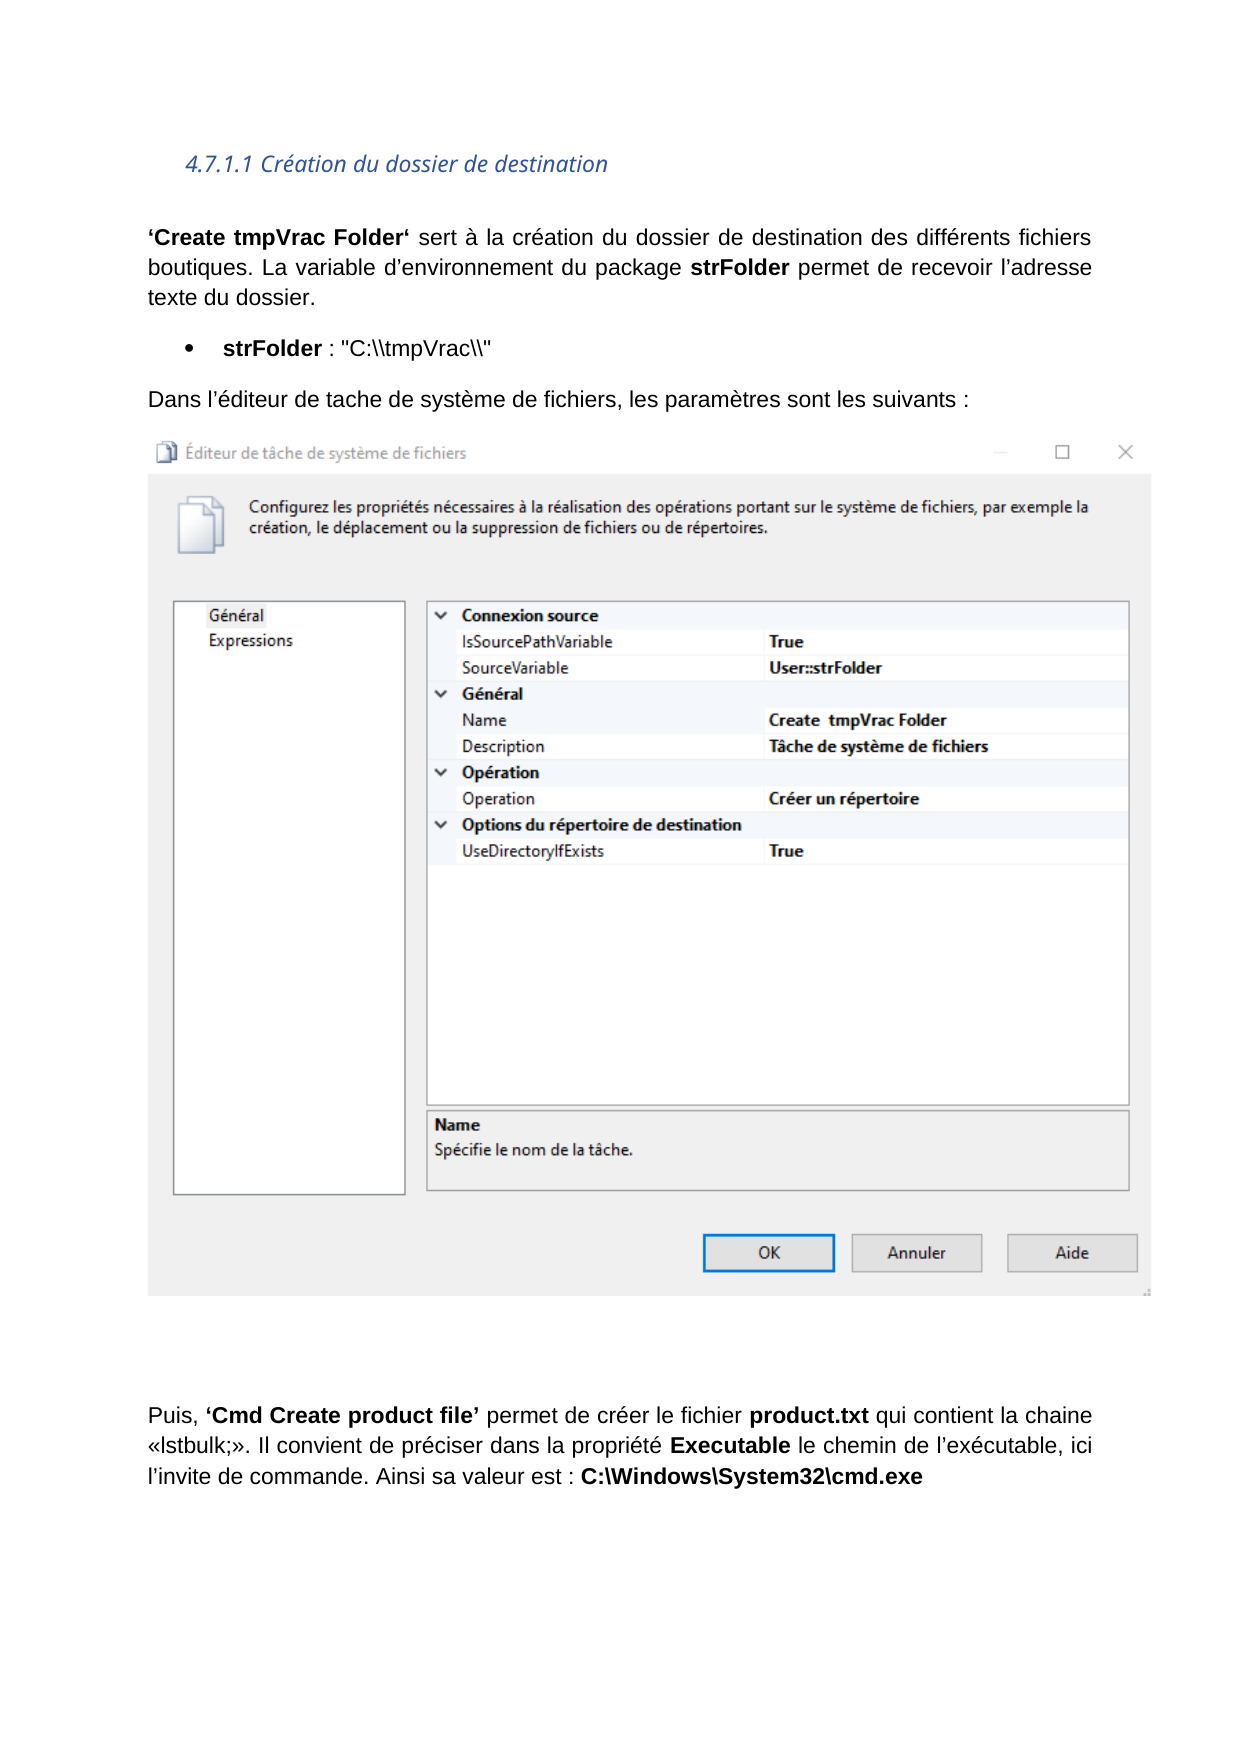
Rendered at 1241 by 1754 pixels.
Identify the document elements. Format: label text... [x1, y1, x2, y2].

list strFolder : "C:\\tmpVrac\\" [185, 335, 1093, 361]
picture [147, 437, 1152, 1296]
text ‘Create tmpVrac Folder‘ sert à la création du dossier de destination des différents fichiers boutiques. La variable d’environnement du package strFolder permet de recevoir l’adresse texte du dossier. [148, 224, 1093, 310]
subtitle Création du dossier de destination [185, 148, 1093, 179]
text Dans l’éditeur de tache de système de fichiers, les paramètres sont les suivants : [148, 386, 1093, 412]
